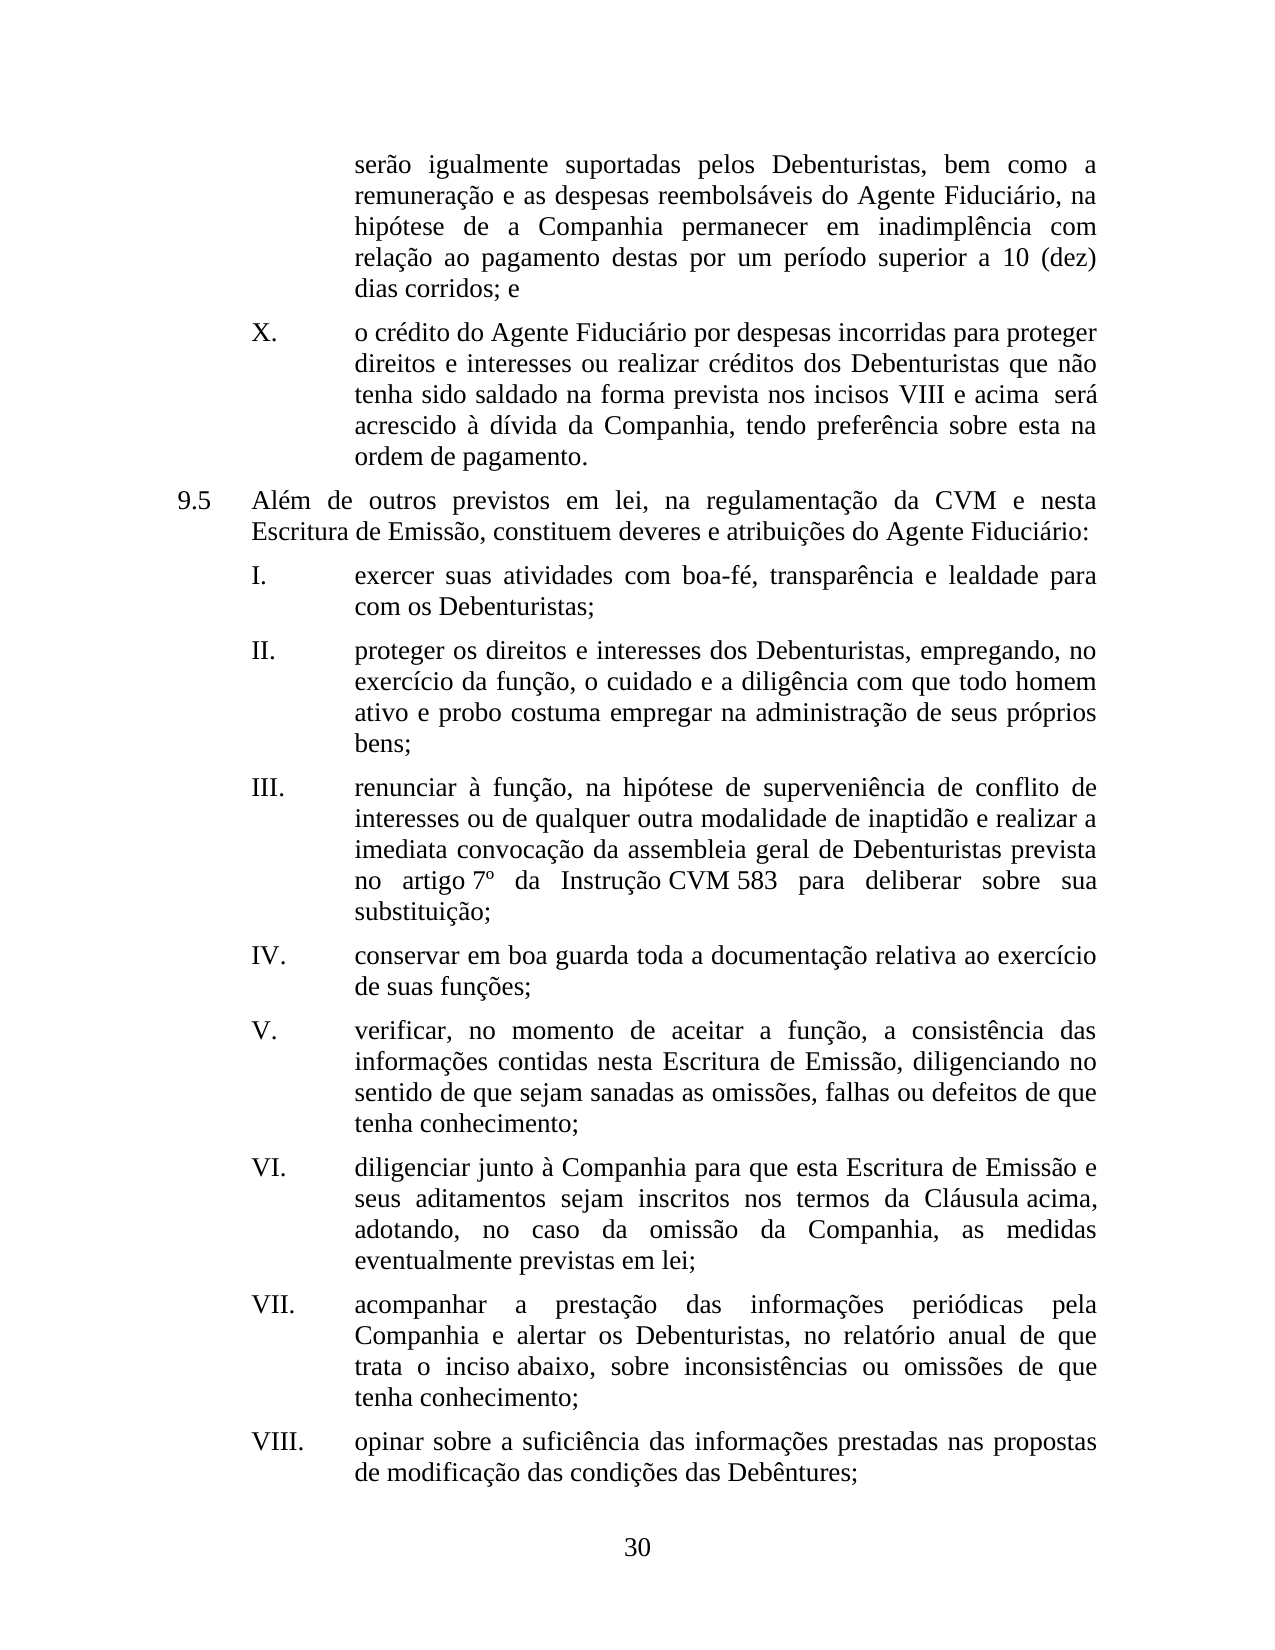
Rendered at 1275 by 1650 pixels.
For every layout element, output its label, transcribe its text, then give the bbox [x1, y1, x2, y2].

list diligenciar junto à Companhia para que esta Escritura de Emissão e seus aditamentos sejam inscritos nos termos da Cláusula 3.1 acima, adotando, no caso da omissão da Companhia, as medidas eventualmente previstas em lei; [251, 1151, 1098, 1276]
list o crédito do Agente Fiduciário por despesas incorridas para proteger direitos e interesses ou realizar créditos dos Debenturistas que não tenha sido saldado na forma prevista nos incisos VIII e IX acima será acrescido à dívida da Companhia, tendo preferência sobre esta na ordem de pagamento. [251, 316, 1098, 472]
list conservar em boa guarda toda a documentação relativa ao exercício de suas funções; [251, 939, 1098, 1001]
list acompanhar a prestação das informações periódicas pela Companhia e alertar os Debenturistas, no relatório anual de que trata o inciso XVII abaixo, sobre inconsistências ou omissões de que tenha conhecimento; [251, 1288, 1098, 1413]
list verificar, no momento de aceitar a função, a consistência das informações contidas nesta Escritura de Emissão, diligenciando no sentido de que sejam sanadas as omissões, falhas ou defeitos de que tenha conhecimento; [251, 1014, 1098, 1138]
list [251, 148, 1098, 303]
list proteger os direitos e interesses dos Debenturistas, empregando, no exercício da função, o cuidado e a diligência com que todo homem ativo e probo costuma empregar na administração de seus próprios bens; [251, 634, 1098, 758]
list exercer suas atividades com boa-fé, transparência e lealdade para com os Debenturistas; [251, 559, 1098, 621]
list renunciar à função, na hipótese de superveniência de conflito de interesses ou de qualquer outra modalidade de inaptidão e realizar a imediata convocação da assembleia geral de Debenturistas prevista no artigo 7º da Instrução CVM 583 para deliberar sobre sua substituição; [251, 771, 1098, 927]
list opinar sobre a suficiência das informações prestadas nas propostas de modificação das condições das Debêntures; [251, 1425, 1098, 1487]
list Além de outros previstos em lei, na regulamentação da CVM e nesta Escritura de Emissão, constituem deveres e atribuições do Agente Fiduciário: [177, 484, 1098, 546]
